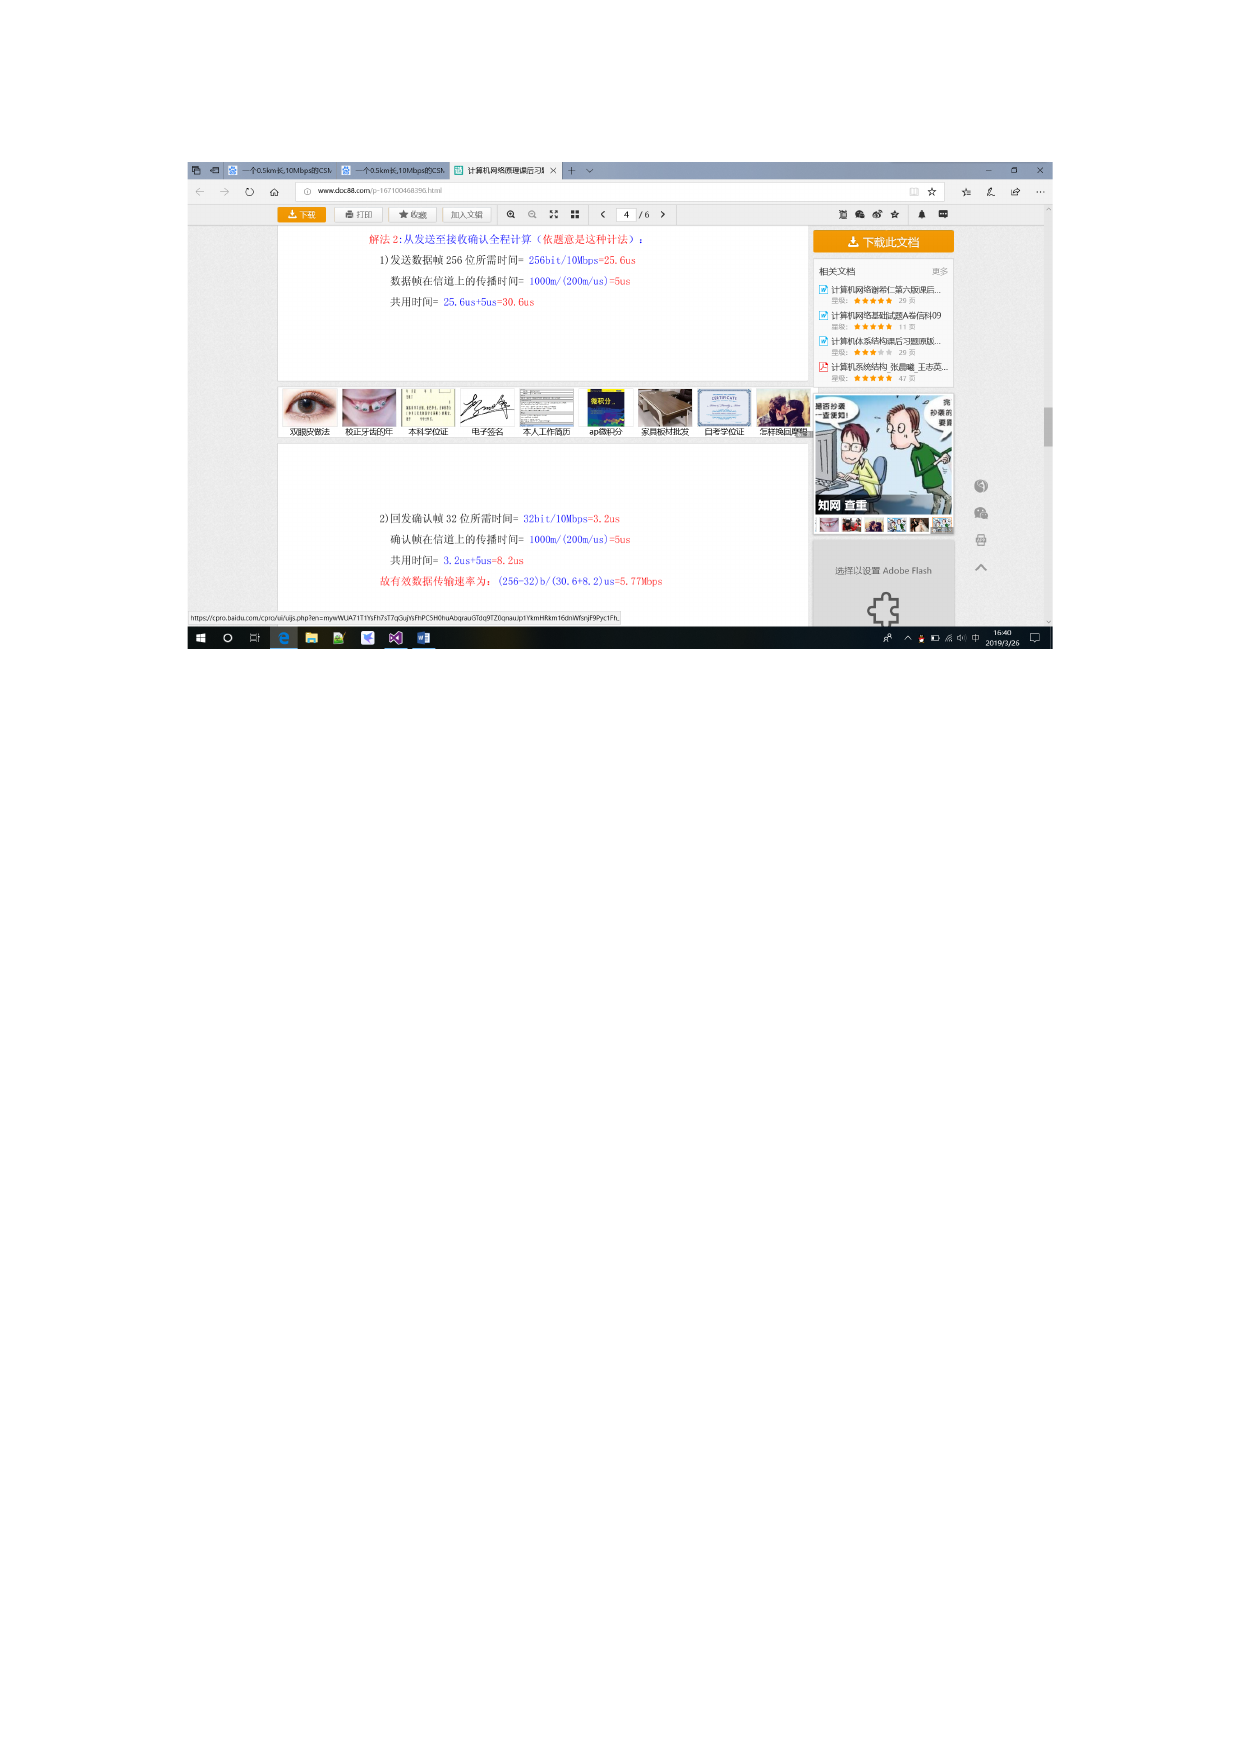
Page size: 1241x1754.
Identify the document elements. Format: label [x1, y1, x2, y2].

picture [187, 162, 1053, 649]
